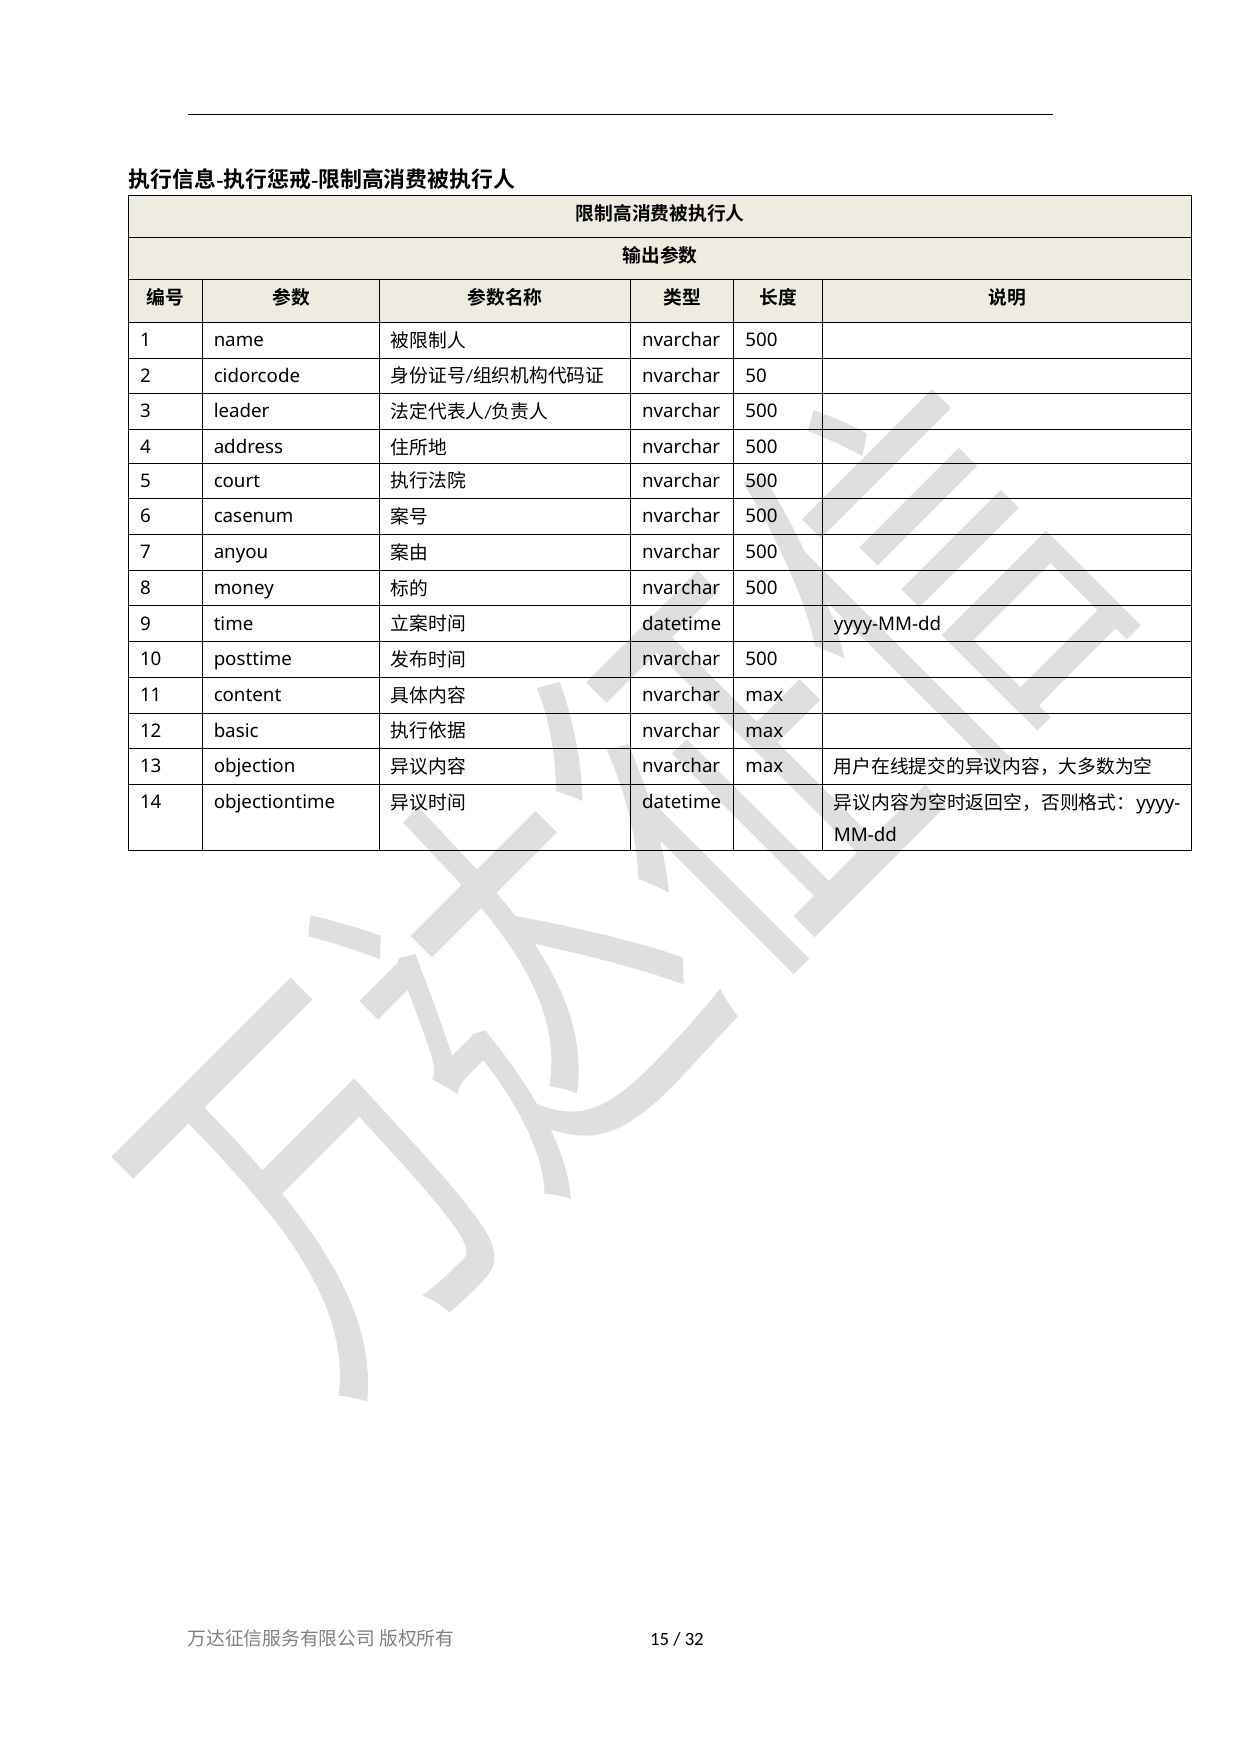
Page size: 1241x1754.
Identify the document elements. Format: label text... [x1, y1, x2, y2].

table_cell nvarchar [631, 499, 733, 534]
table_header 限制高消费被执行人 [129, 196, 1191, 237]
table_cell 500 [734, 464, 822, 498]
table_cell 9 [129, 606, 202, 641]
table_cell [823, 323, 1191, 357]
table_cell address [203, 430, 379, 462]
table_cell content [203, 678, 379, 712]
table_cell name [203, 323, 379, 357]
table_cell max [734, 714, 822, 748]
table_cell 500 [734, 499, 822, 534]
table_cell 500 [734, 571, 822, 605]
table_cell datetime [631, 606, 733, 641]
table_cell 立案时间 [380, 606, 630, 641]
table_cell 异议内容 [380, 749, 630, 784]
text 执行信息-执行惩戒-限制高消费被执行人 [128, 162, 1053, 194]
table_cell nvarchar [631, 359, 733, 393]
table_cell 6 [129, 499, 202, 534]
table_cell 长度 [734, 280, 822, 322]
table_cell nvarchar [631, 394, 733, 429]
table_cell 编号 [129, 280, 202, 322]
table_cell time [203, 606, 379, 641]
table_cell 执行法院 [380, 464, 630, 498]
table_cell [823, 714, 1191, 748]
table_cell 异议内容为空时返回空，否则格式：yyyy-MM-dd [823, 785, 1191, 850]
table_cell [823, 464, 1191, 498]
table_cell nvarchar [631, 749, 733, 784]
table_cell yyyy-MM-dd [823, 606, 1191, 641]
table_cell 3 [129, 394, 202, 429]
table_cell posttime [203, 642, 379, 677]
table_cell nvarchar [631, 535, 733, 569]
table_cell 14 [129, 785, 202, 850]
table_cell 发布时间 [380, 642, 630, 677]
table_cell datetime [631, 785, 733, 850]
table_cell casenum [203, 499, 379, 534]
table_cell 5 [129, 464, 202, 498]
table_cell [734, 606, 822, 641]
table_cell 参数 [203, 280, 379, 322]
table_cell nvarchar [631, 464, 733, 498]
table_cell max [734, 678, 822, 712]
table_cell nvarchar [631, 678, 733, 712]
table_cell court [203, 464, 379, 498]
table_cell objectiontime [203, 785, 379, 850]
table_cell [823, 499, 1191, 534]
table_cell 案由 [380, 535, 630, 569]
table_cell basic [203, 714, 379, 748]
table_cell 2 [129, 359, 202, 393]
table_cell 执行依据 [380, 714, 630, 748]
table_cell 500 [734, 535, 822, 569]
table_cell 11 [129, 678, 202, 712]
table_cell [823, 642, 1191, 677]
table_cell 住所地 [380, 430, 630, 462]
table_cell nvarchar [631, 571, 733, 605]
table_cell 12 [129, 714, 202, 748]
table_cell 被限制人 [380, 323, 630, 357]
table_cell cidorcode [203, 359, 379, 393]
table_cell [823, 678, 1191, 712]
table_cell 身份证号/组织机构代码证 [380, 359, 630, 393]
table_cell 标的 [380, 571, 630, 605]
table_cell 50 [734, 359, 822, 393]
table_cell money [203, 571, 379, 605]
table_cell 13 [129, 749, 202, 784]
table_cell nvarchar [631, 323, 733, 357]
table_cell nvarchar [631, 714, 733, 748]
table_cell objection [203, 749, 379, 784]
table_cell [823, 535, 1191, 569]
table_cell nvarchar [631, 642, 733, 677]
table_cell 10 [129, 642, 202, 677]
table_cell 4 [129, 430, 202, 462]
table_cell 类型 [631, 280, 733, 322]
table_cell 说明 [823, 280, 1191, 322]
table_cell 8 [129, 571, 202, 605]
table_cell 500 [734, 430, 822, 462]
table_cell 500 [734, 642, 822, 677]
table_cell 异议时间 [380, 785, 630, 850]
table_cell 输出参数 [129, 238, 1191, 279]
table_cell [823, 571, 1191, 605]
table_cell [823, 394, 1191, 429]
table_cell 1 [129, 323, 202, 357]
table_cell 法定代表人/负责人 [380, 394, 630, 429]
table_cell 500 [734, 394, 822, 429]
table_cell 用户在线提交的异议内容，大多数为空 [823, 749, 1191, 784]
table_cell 参数名称 [380, 280, 630, 322]
table_cell anyou [203, 535, 379, 569]
table_cell [823, 359, 1191, 393]
table_cell max [734, 749, 822, 784]
table_cell 7 [129, 535, 202, 569]
table_cell leader [203, 394, 379, 429]
table_cell 案号 [380, 499, 630, 534]
table_cell [734, 785, 822, 850]
table_cell nvarchar [631, 430, 733, 462]
table_cell [823, 430, 1191, 462]
table_cell 具体内容 [380, 678, 630, 712]
table_cell 500 [734, 323, 822, 357]
